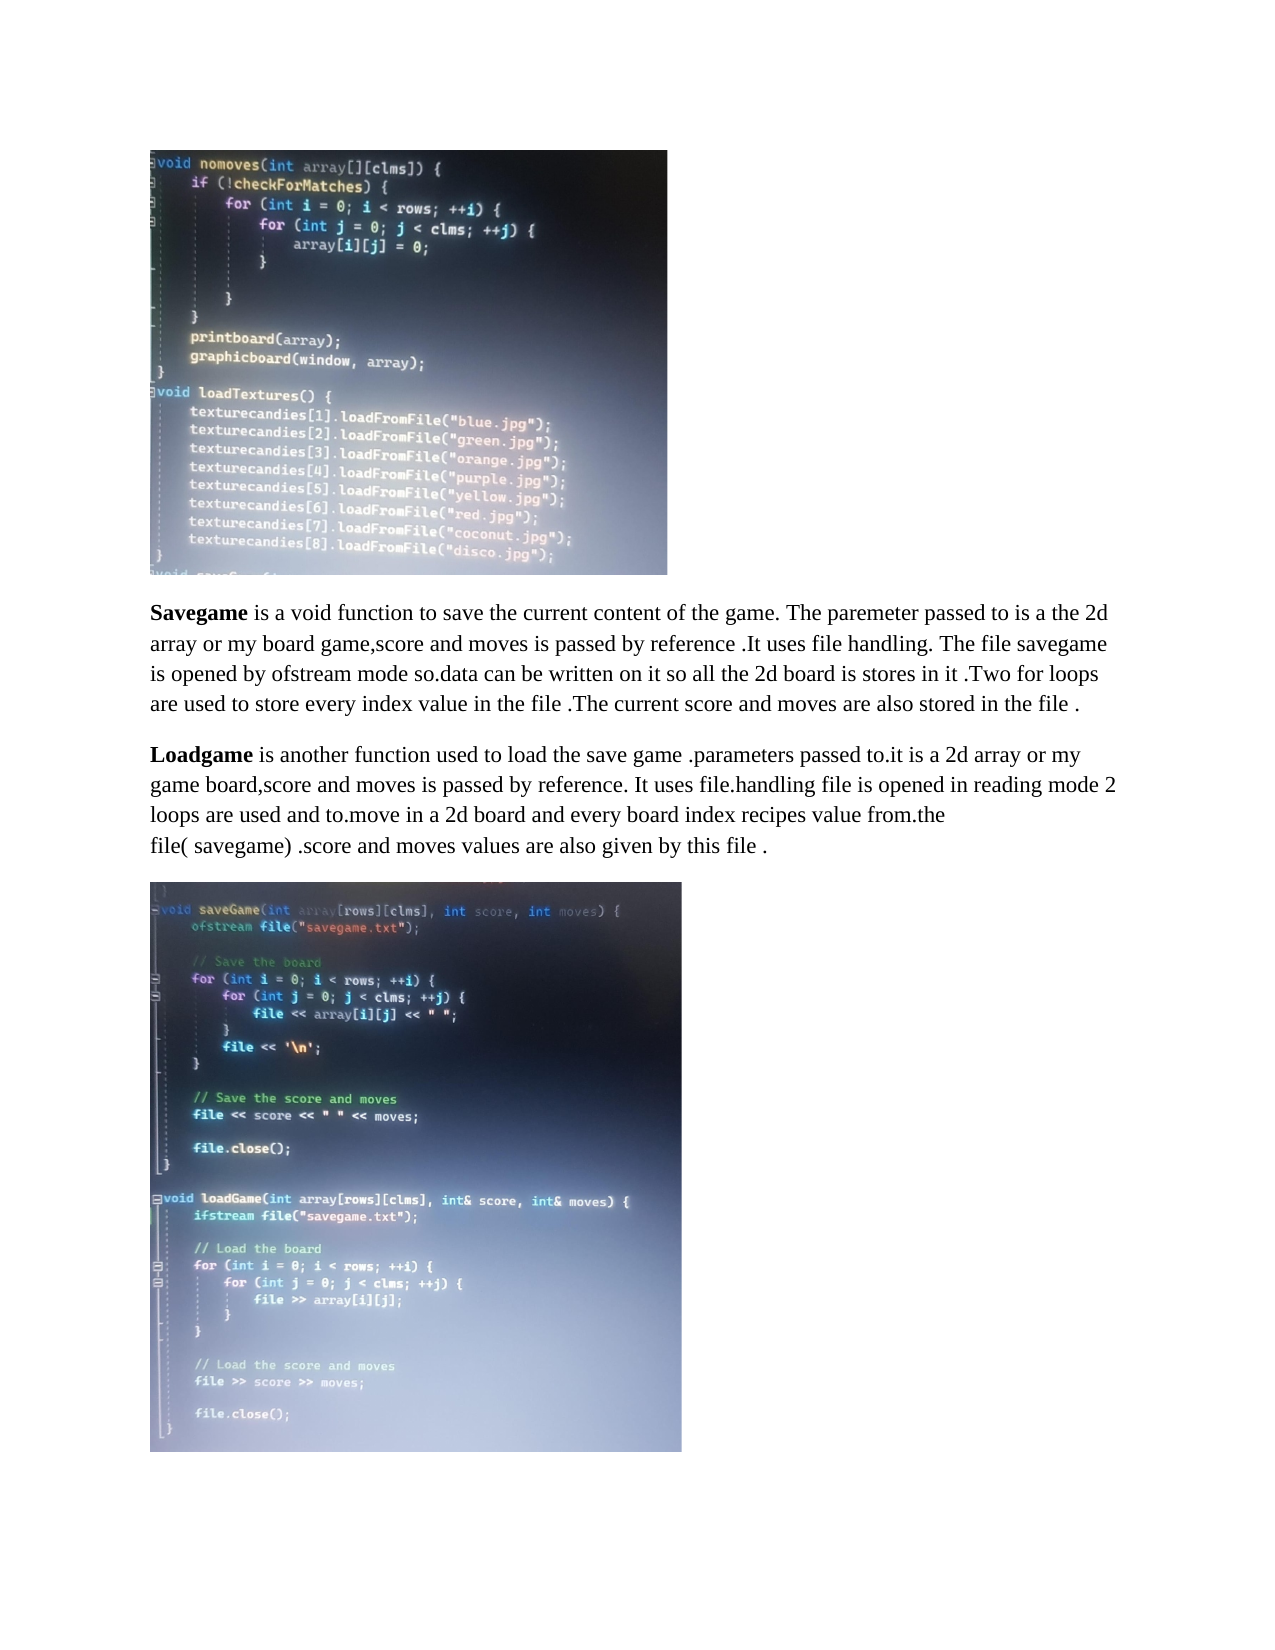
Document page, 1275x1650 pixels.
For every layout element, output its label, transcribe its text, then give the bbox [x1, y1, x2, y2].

text Savegame is a void function to save the current content of the game. The paremeter passed to is a the 2d array or my board game,score and moves is passed by reference .It uses file handling. The file savegame is opened by ofstream mode so.data can be written on it so all the 2d board is stores in it .Two for loops are used to store every index value in the file .The current score and moves are also stored in the file . [150, 599, 1125, 716]
picture [150, 150, 668, 575]
text Loadgame is another function used to load the save game .parameters passed to.it is a 2d array or my game board,score and moves is passed by reference. It uses file.handling file is opened in reading mode 2 loops are used and to.move in a 2d board and every board index recipes value from.the file( savegame) .score and moves values are also given by this file . [150, 741, 1125, 858]
picture [150, 882, 682, 1452]
